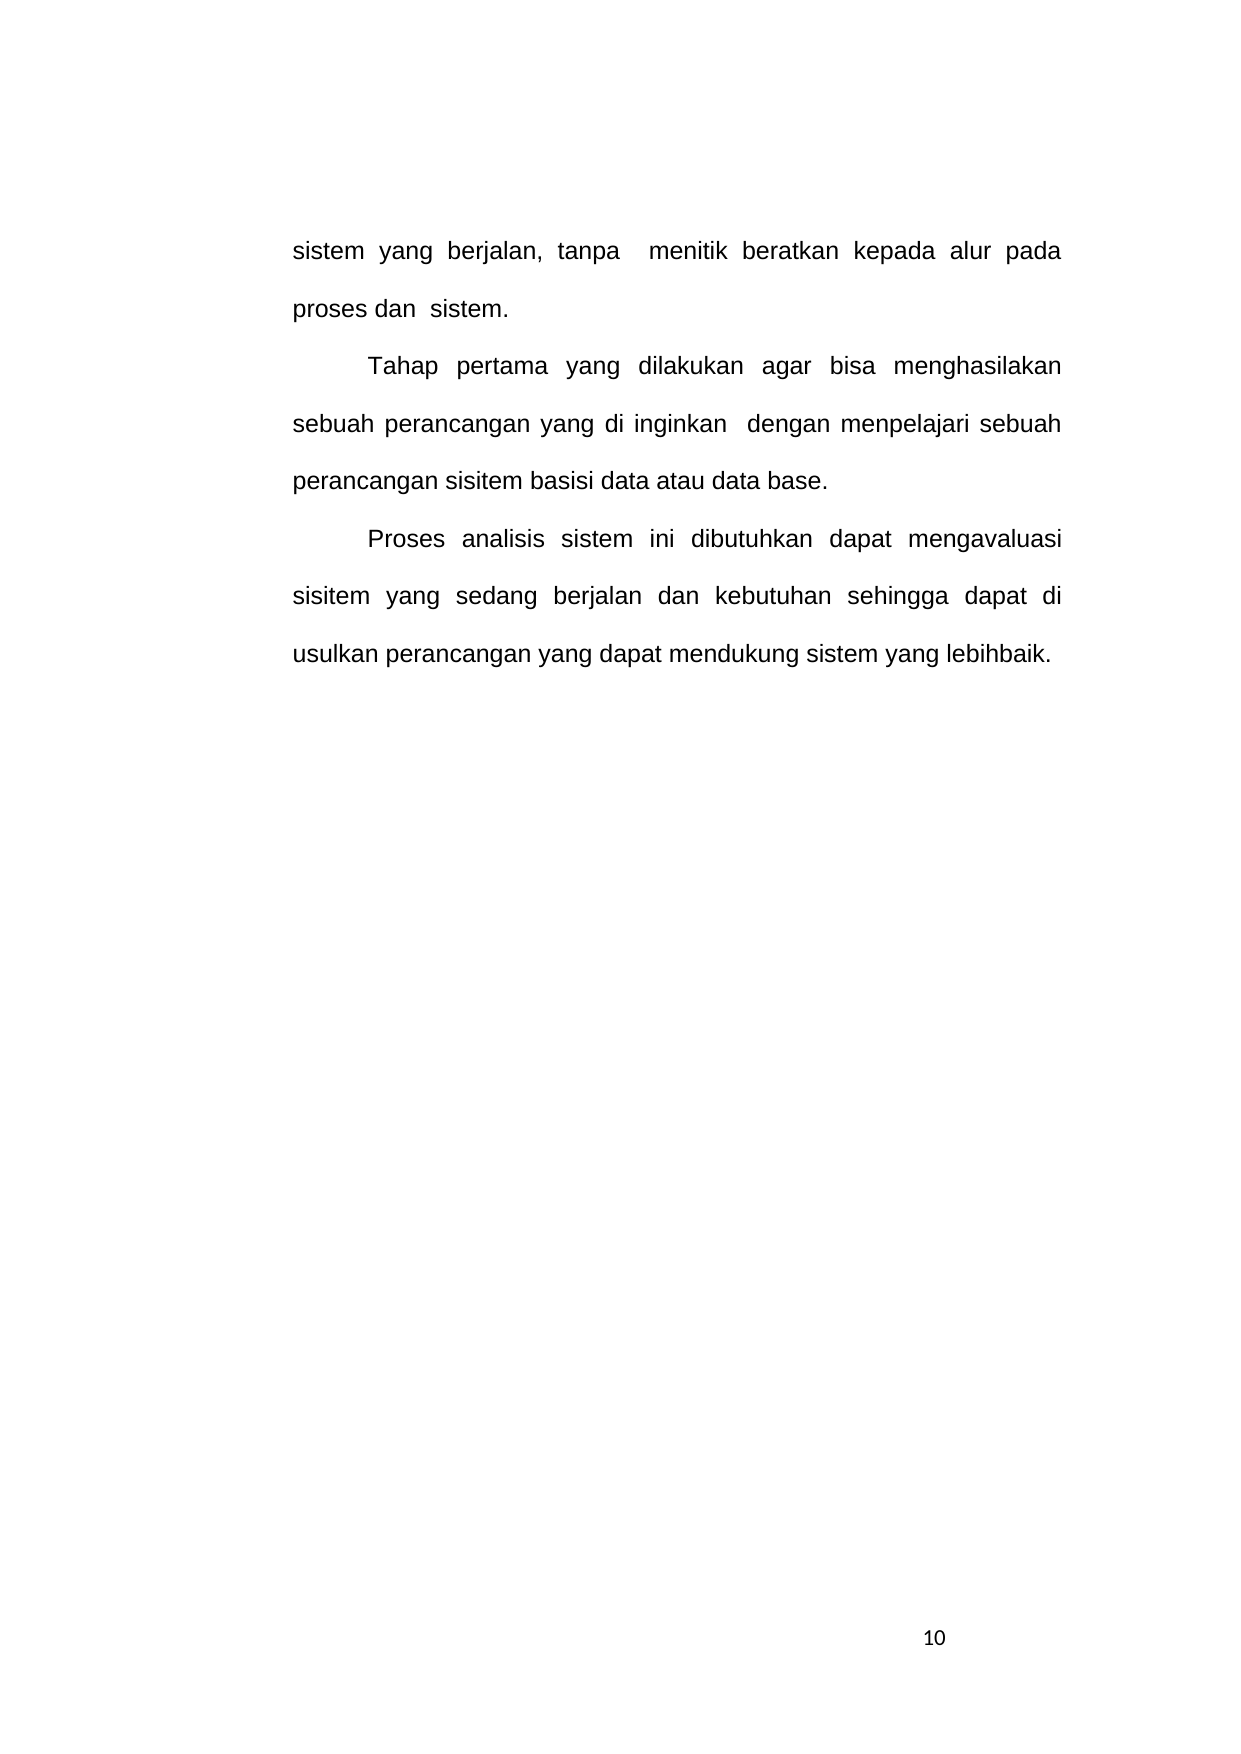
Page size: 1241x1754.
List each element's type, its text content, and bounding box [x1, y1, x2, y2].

list Tahap pertama yang dilakukan agar bisa menghasilakan sebuah perancangan yang di inginkan dengan menpelajari sebuah perancangan sisitem basisi data atau data base. [292, 351, 1063, 495]
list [292, 236, 1063, 322]
list Proses analisis sistem ini dibutuhkan dapat mengavaluasi sisitem yang sedang berjalan dan kebutuhan sehingga dapat di usulkan perancangan yang dapat mendukung sistem yang lebihbaik. [292, 524, 1063, 667]
